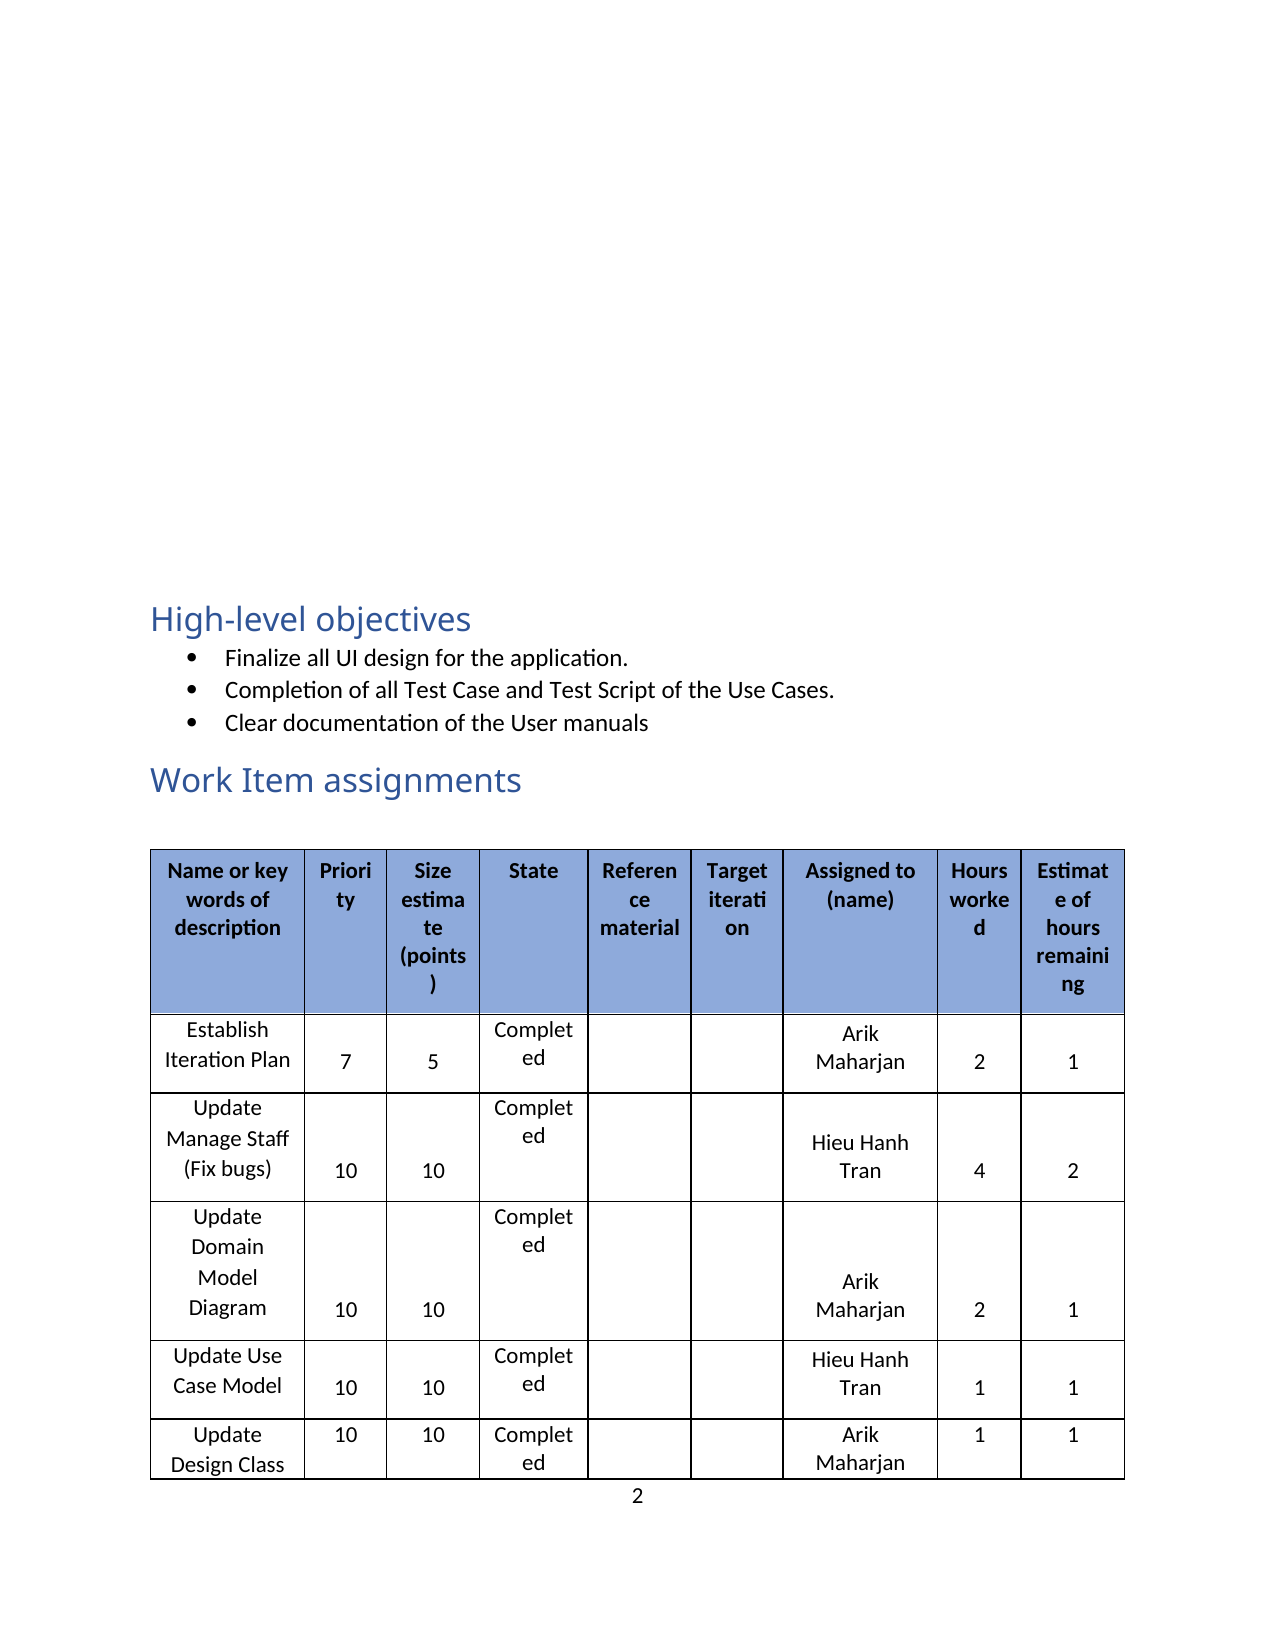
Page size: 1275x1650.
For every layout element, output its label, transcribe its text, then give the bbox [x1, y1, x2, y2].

table_header Target iteration [692, 850, 782, 1013]
table_cell 10 [387, 1094, 479, 1201]
table_cell Arik Maharjan [784, 1015, 937, 1092]
table_cell Completed [480, 1094, 587, 1201]
table_header Name or key words of description [151, 850, 304, 1013]
list Clear documentation of the User manuals [187, 707, 1125, 738]
table_cell [692, 1341, 782, 1418]
table_cell [589, 1015, 690, 1092]
table_cell [589, 1202, 690, 1340]
table_cell [692, 1094, 782, 1201]
table_cell 10 [305, 1094, 386, 1201]
table_cell Update Domain Model Diagram [151, 1202, 304, 1340]
table_cell 1 [1022, 1015, 1124, 1092]
table_header Reference material [589, 850, 690, 1013]
table_header Assigned to (name) [784, 850, 937, 1013]
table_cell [151, 1420, 304, 1478]
table_cell Hieu Hanh Tran [784, 1341, 937, 1418]
table_cell 2 [938, 1202, 1020, 1340]
table_cell [692, 1420, 782, 1478]
subtitle Work Item assignments [150, 757, 1125, 802]
table_cell 1 [1022, 1202, 1124, 1340]
table_cell [692, 1202, 782, 1340]
list Finalize all UI design for the application. [187, 642, 1125, 672]
table_header Estimate of hours remaining [1022, 850, 1124, 1013]
table_cell 2 [1022, 1094, 1124, 1201]
table_cell 1 [938, 1341, 1020, 1418]
table_header Size estimate (points) [387, 850, 479, 1013]
table_cell 5 [387, 1015, 479, 1092]
table_cell [589, 1341, 690, 1418]
table_cell 1 [1022, 1420, 1124, 1478]
table_cell Completed [480, 1341, 587, 1418]
table_header Priority [305, 850, 386, 1013]
table_cell 1 [1022, 1341, 1124, 1418]
table_header State [480, 850, 587, 1013]
table_cell 1 [938, 1420, 1020, 1478]
table_cell 10 [305, 1420, 386, 1478]
subtitle High-level objectives [150, 596, 1125, 642]
table_cell [589, 1420, 690, 1478]
list Completion of all Test Case and Test Script of the Use Cases. [187, 674, 1125, 705]
table_cell Completed [480, 1015, 587, 1092]
table_cell 10 [387, 1341, 479, 1418]
table_cell Update Manage Staff (Fix bugs) [151, 1094, 304, 1201]
table_cell 4 [938, 1094, 1020, 1201]
table_cell [589, 1094, 690, 1201]
table_cell 10 [387, 1420, 479, 1478]
table_cell 7 [305, 1015, 386, 1092]
table_cell Completed [480, 1420, 587, 1478]
table_cell [692, 1015, 782, 1092]
table_cell Arik Maharjan [784, 1420, 937, 1478]
table_cell Arik Maharjan [784, 1202, 937, 1340]
table_cell Establish Iteration Plan [151, 1015, 304, 1092]
table_header Hours worked [938, 850, 1020, 1013]
table_cell 2 [938, 1015, 1020, 1092]
table_cell 10 [387, 1202, 479, 1340]
table_cell 10 [305, 1341, 386, 1418]
table_cell Completed [480, 1202, 587, 1340]
table_cell 10 [305, 1202, 386, 1340]
table_cell Update Use Case Model [151, 1341, 304, 1418]
table_cell Hieu Hanh Tran [784, 1094, 937, 1201]
